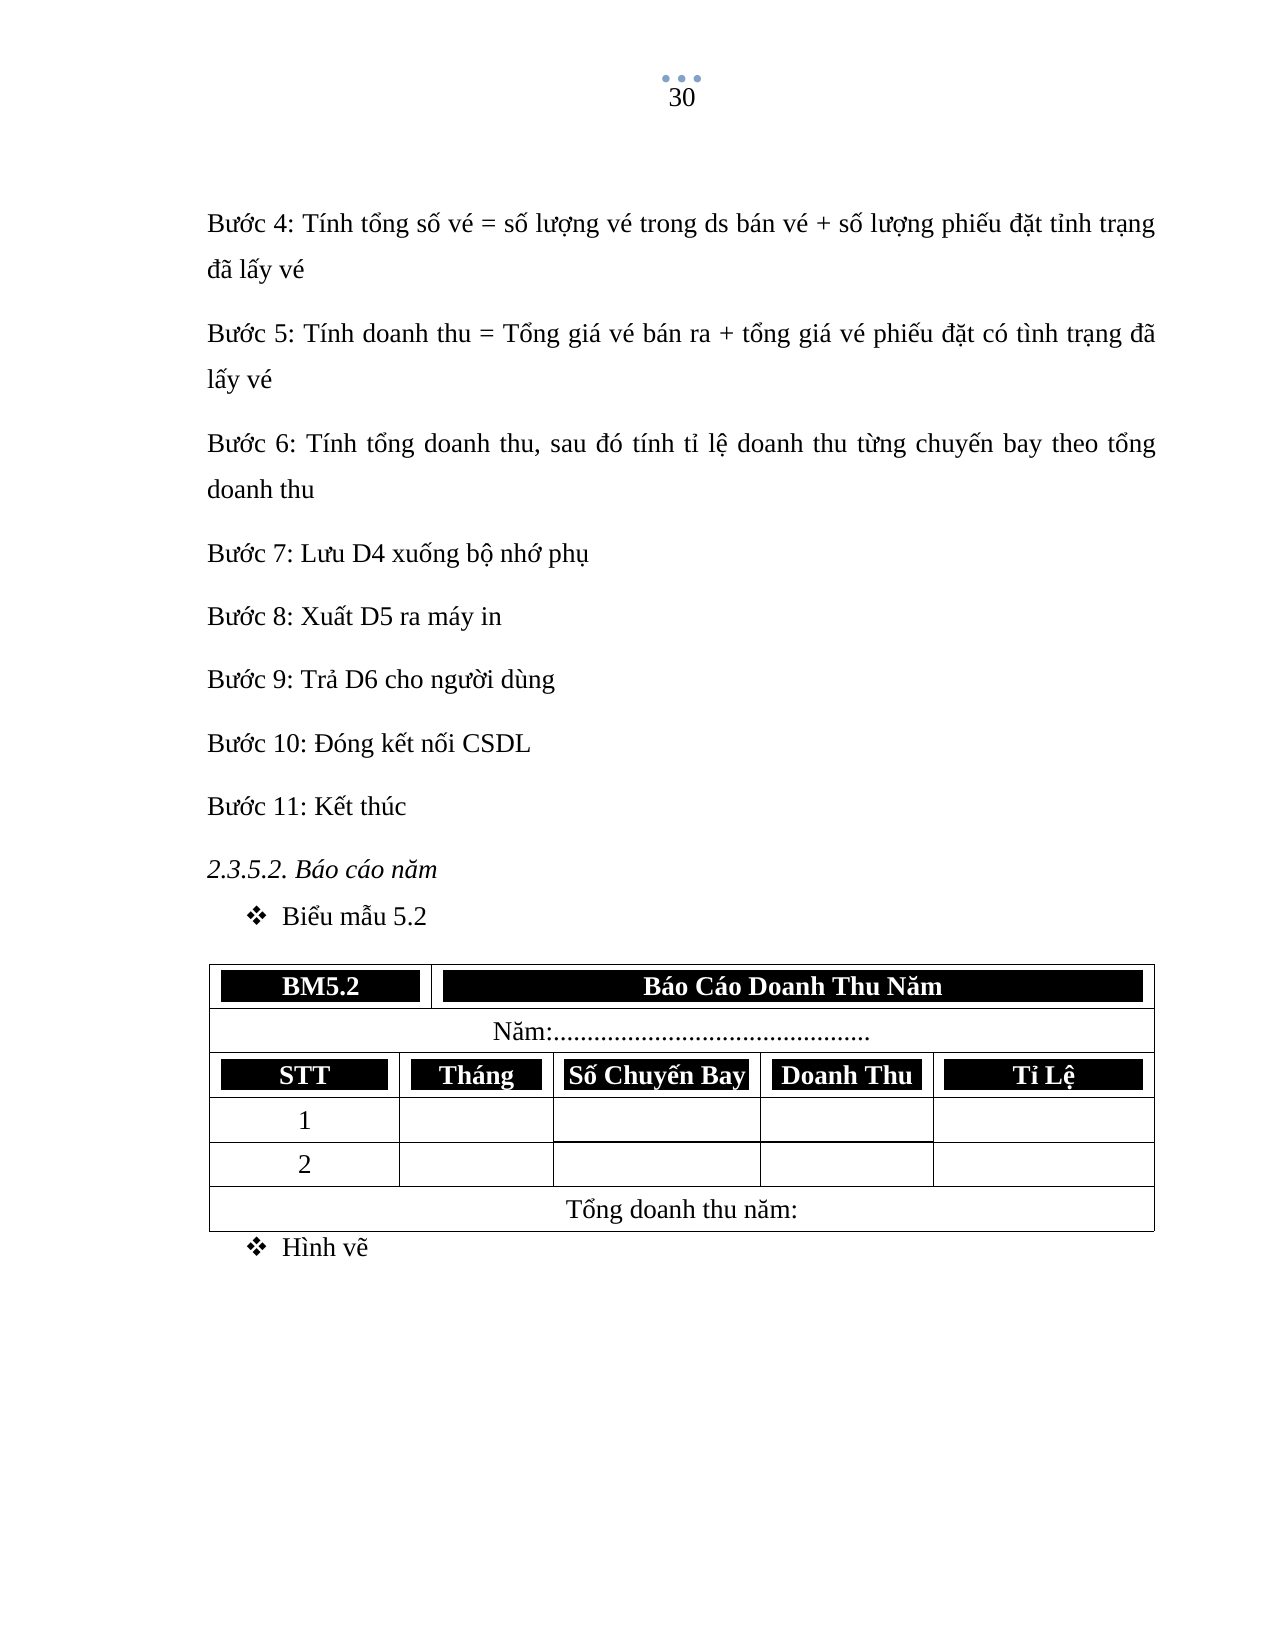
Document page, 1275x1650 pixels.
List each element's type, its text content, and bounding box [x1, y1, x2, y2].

text Bước 8: Xuất D5 ra máy in [207, 600, 1157, 631]
text Bước 5: Tính doanh thu = Tổng giá vé bán ra + tổng giá vé phiếu đặt có tình trạng đã lấy vé [207, 317, 1157, 394]
table_cell [934, 1098, 1154, 1141]
table_header BM5.2 [210, 965, 431, 1008]
table_cell Năm:............................................... [210, 1009, 1154, 1052]
text Bước 11: Kết thúc [207, 790, 1157, 821]
table_cell Doanh Thu [761, 1053, 933, 1097]
text Bước 9: Trả D6 cho người dùng [207, 663, 1157, 694]
table_cell 2 [210, 1143, 399, 1186]
text Bước 6: Tính tổng doanh thu, sau đó tính tỉ lệ doanh thu từng chuyến bay theo tổng doanh thu [207, 427, 1157, 504]
text Bước 10: Đóng kết nối CSDL [207, 727, 1157, 758]
table_cell Số Chuyến Bay [554, 1053, 760, 1097]
table_cell 1 [210, 1098, 399, 1141]
table_header Báo Cáo Doanh Thu Năm [432, 965, 1154, 1008]
table_cell Tỉ Lệ [934, 1053, 1154, 1097]
table_cell [761, 1143, 933, 1186]
table_cell STT [210, 1053, 399, 1097]
table_cell [761, 1098, 933, 1141]
table_cell [934, 1143, 1154, 1186]
subtitle 2.3.5.2. Báo cáo năm [207, 853, 1157, 884]
table_cell [400, 1143, 553, 1186]
text Bước 7: Lưu D4 xuống bộ nhớ phụ [207, 537, 1157, 568]
text Bước 4: Tính tổng số vé = số lượng vé trong ds bán vé + số lượng phiếu đặt tỉnh trạng đã lấy vé [207, 207, 1157, 284]
table_cell [400, 1098, 553, 1141]
list Biểu mẫu 5.2 [244, 900, 1157, 931]
table_cell [554, 1098, 760, 1141]
table_cell [554, 1143, 760, 1186]
table_cell Tháng [400, 1053, 553, 1097]
list Hình vẽ [244, 1231, 1157, 1262]
table_cell Tổng doanh thu năm: [210, 1187, 1154, 1231]
